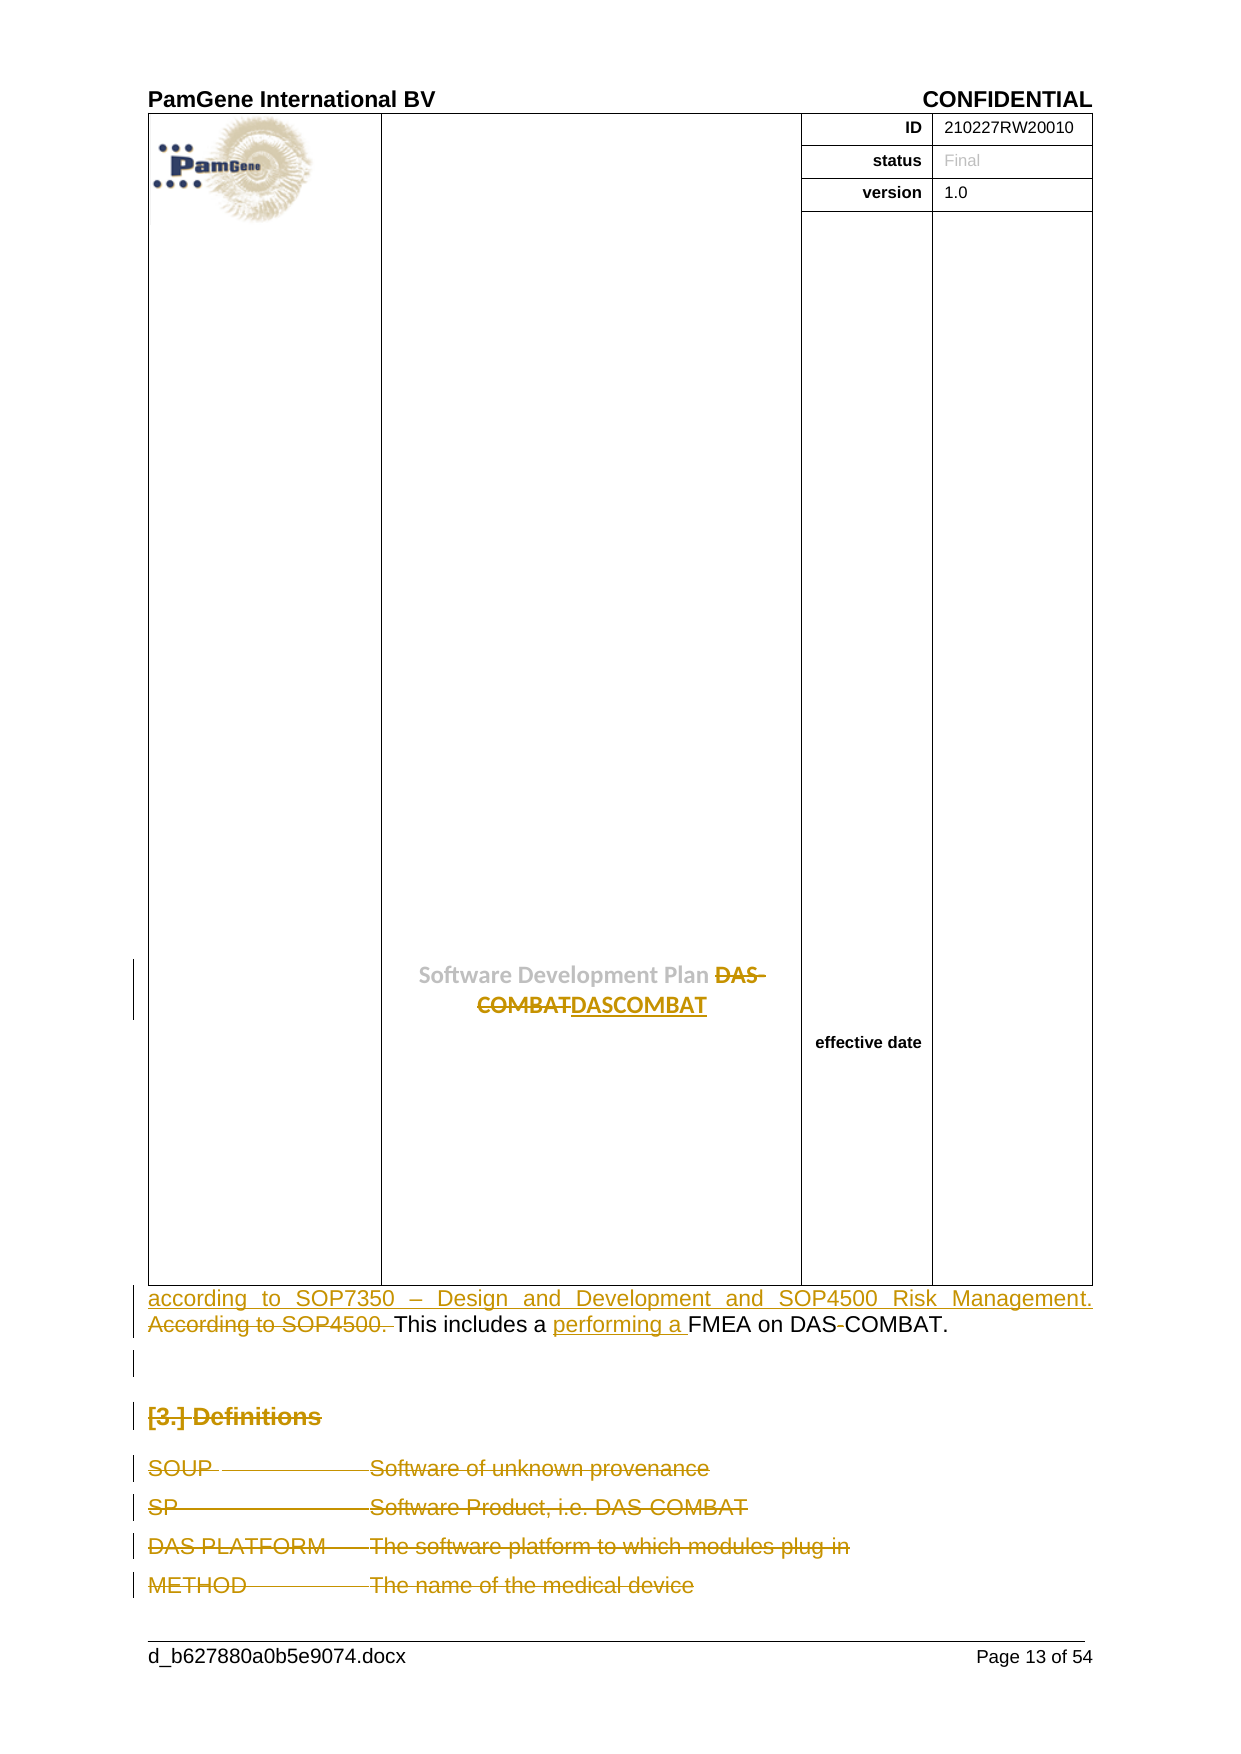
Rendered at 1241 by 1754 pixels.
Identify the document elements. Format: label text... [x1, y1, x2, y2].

text Subsequently, risks will be further assessed using the Risk Management Process This includes a FMEA on DASCOMBAT. [148, 1309, 1092, 1338]
picture [149, 114, 314, 224]
text Subsequently, risks will be further assessed using the Risk Management Process This includes a FMEA on DASCOMBAT. [148, 1286, 1092, 1308]
